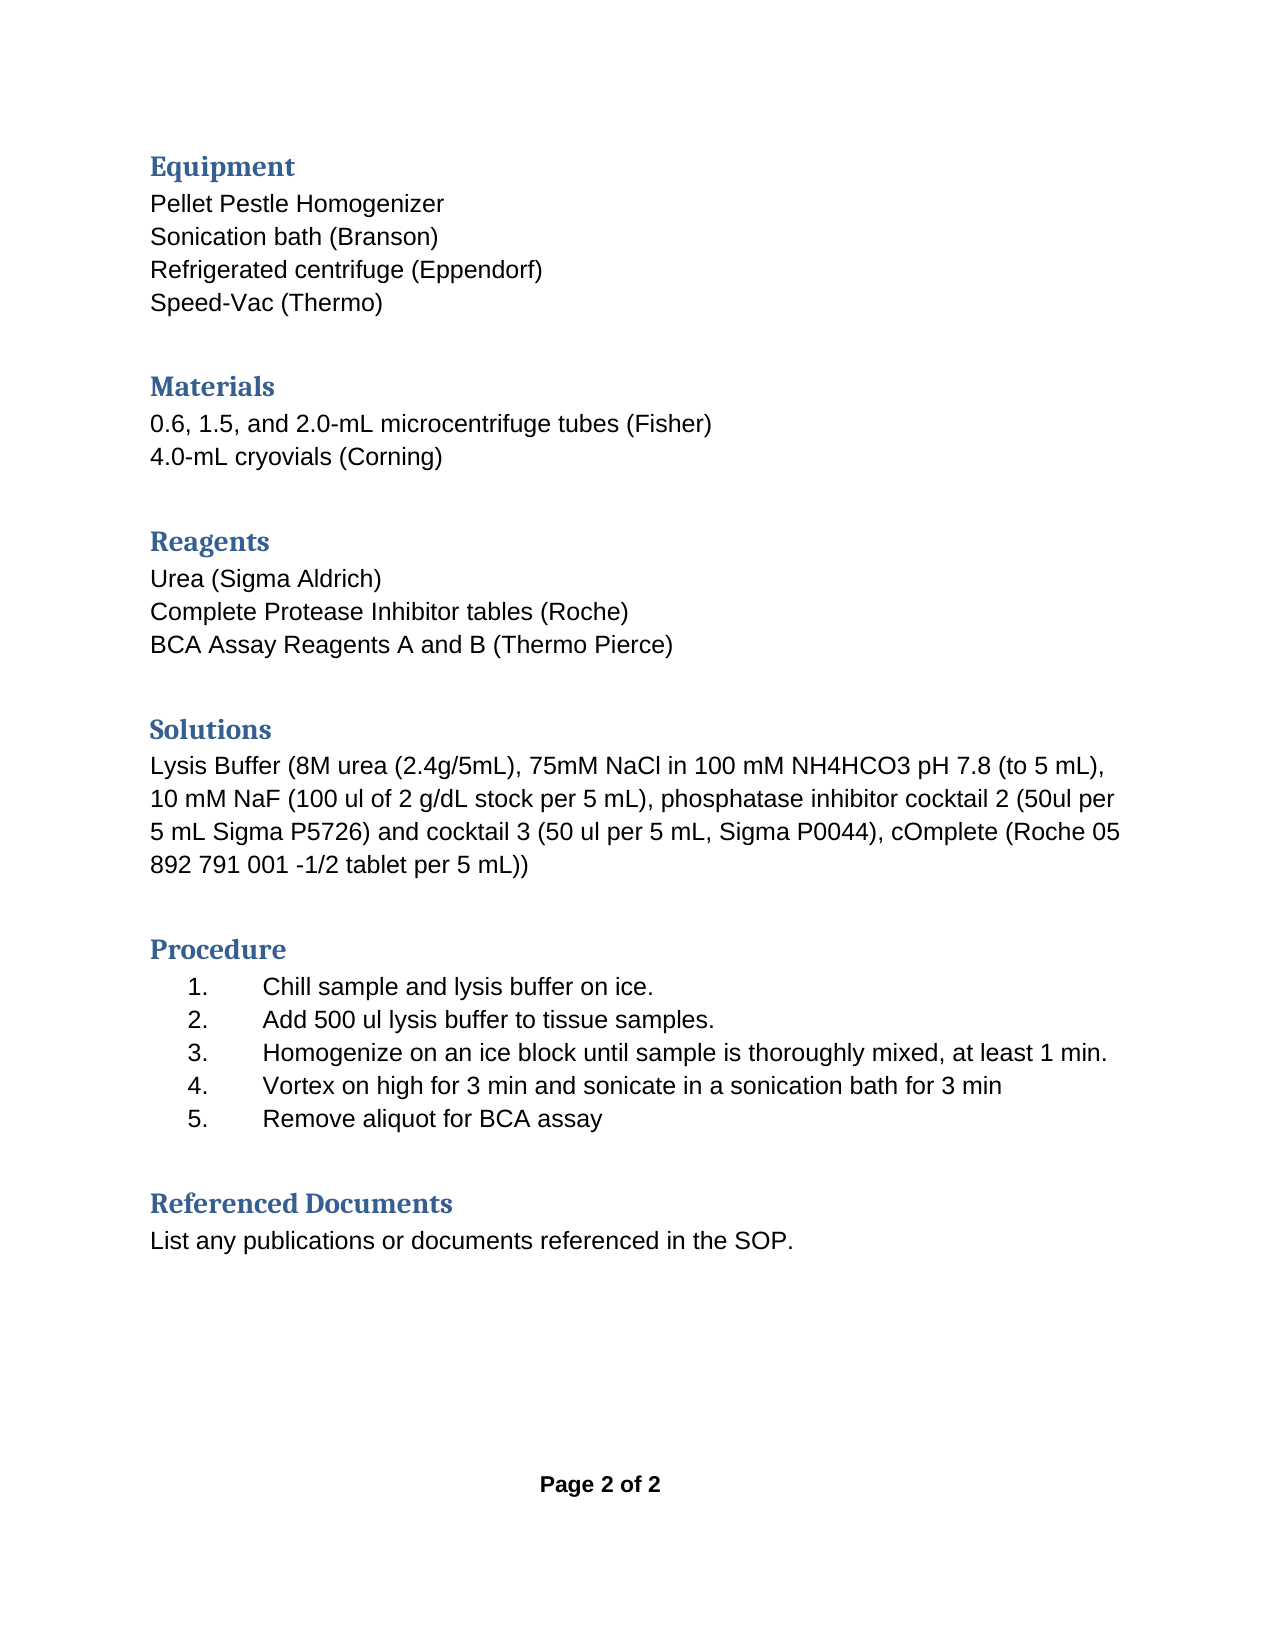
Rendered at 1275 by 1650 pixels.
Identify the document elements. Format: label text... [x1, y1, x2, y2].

subtitle Urea (Sigma Aldrich) [150, 564, 1125, 592]
subtitle Lysis Buffer (8M urea (2.4g/5mL), 75mM NaCl in 100 mM NH4HCO3 pH 7.8 (to 5 mL), 10 mM NaF (100 ul of 2 g/dL stock per 5 mL), phosphatase inhibitor cocktail 2 (50ul per 5 mL Sigma P5726) and cocktail 3 (50 ul per 5 mL, Sigma P0044), cOmplete (Roche 05 892 791 001 -1/2 tablet per 5 mL)) [150, 751, 1125, 879]
subtitle Pellet Pestle Homogenizer [150, 188, 1125, 217]
subtitle Refrigerated centrifuge (Eppendorf) [150, 254, 1125, 283]
subtitle Complete Protease Inhibitor tables (Roche) [150, 597, 1125, 626]
list Remove aliquot for BCA assay [187, 1104, 1125, 1133]
subtitle Solutions [150, 713, 1125, 746]
list Homogenize on an ice block until sample is thoroughly mixed, at least 1 min. [187, 1038, 1125, 1067]
subtitle Speed-Vac (Thermo) [150, 288, 1125, 316]
subtitle BCA Assay Reagents A and B (Thermo Pierce) [150, 630, 1125, 658]
subtitle Equipment [150, 150, 1125, 183]
list Add 500 ul lysis buffer to tissue samples. [187, 1005, 1125, 1034]
subtitle 0.6, 1.5, and 2.0-mL microcentrifuge tubes (Fisher) [150, 409, 1125, 438]
subtitle Procedure [150, 933, 1125, 967]
subtitle Reagents [150, 525, 1125, 559]
subtitle Chill sample and lysis buffer on ice. [187, 972, 1125, 1001]
list Vortex on high for 3 min and sonicate in a sonication bath for 3 min [187, 1071, 1125, 1100]
subtitle Materials [150, 371, 1125, 404]
subtitle 4.0-mL cryovials (Corning) [150, 442, 1125, 471]
subtitle Referenced Documents [150, 1187, 1125, 1221]
subtitle Sonication bath (Branson) [150, 222, 1125, 250]
text List any publications or documents referenced in the SOP. [150, 1226, 1125, 1254]
